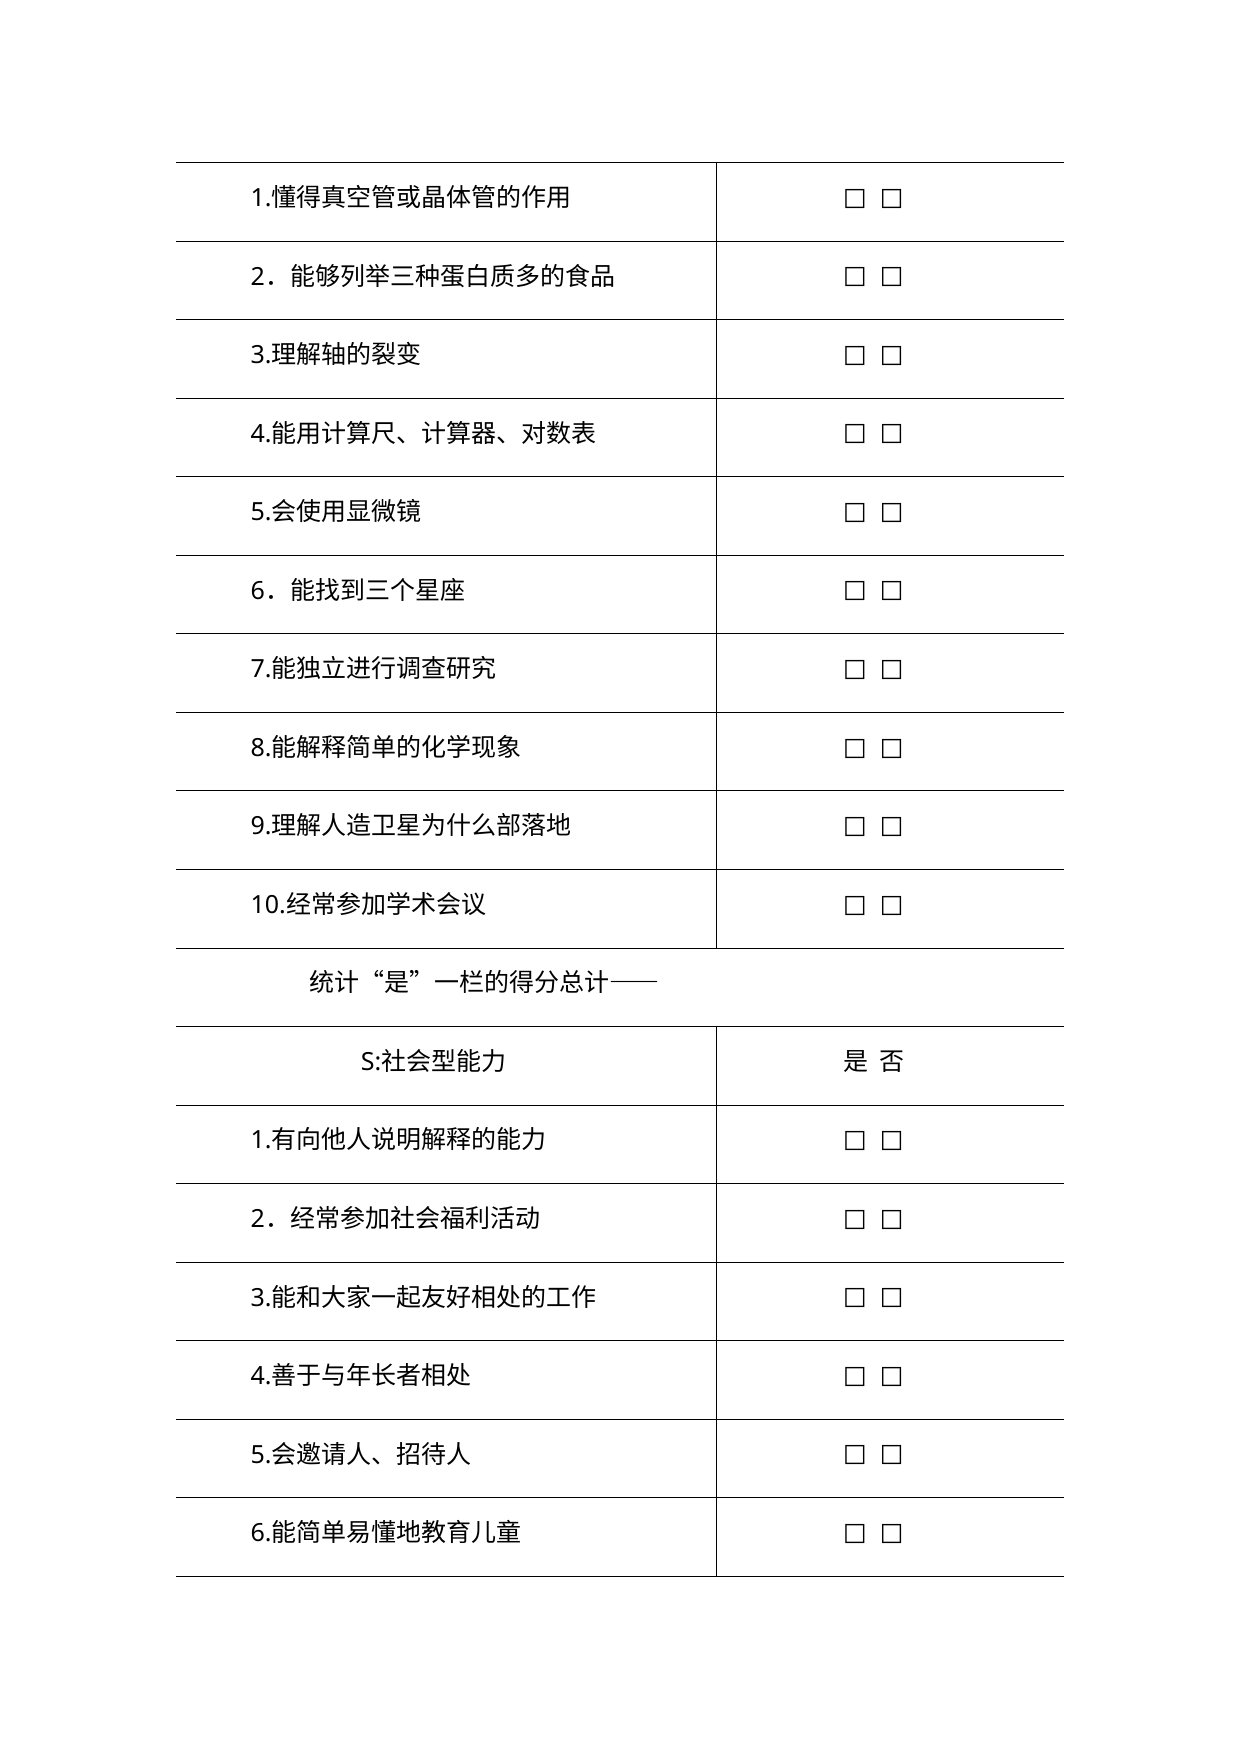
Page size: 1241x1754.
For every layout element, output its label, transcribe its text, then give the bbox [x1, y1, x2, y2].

table_cell 8.能解释简单的化学现象 [176, 713, 716, 790]
table_cell 9.理解人造卫星为什么部落地 [176, 791, 716, 869]
table_cell □ □ [717, 477, 1064, 555]
table_cell 2．能够列举三种蛋白质多的食品 [176, 242, 716, 319]
table_cell □ □ [717, 399, 1064, 476]
table_cell 1.有向他人说明解释的能力 [176, 1106, 716, 1183]
table_cell 7.能独立进行调查研究 [176, 634, 716, 712]
table_cell □ □ [717, 320, 1064, 398]
table_cell 统计“是”一栏的得分总计—— [176, 949, 1064, 1026]
table_cell 5.会邀请人、招待人 [176, 1420, 716, 1497]
table_cell □ □ [717, 1420, 1064, 1497]
table_cell 3.理解轴的裂变 [176, 320, 716, 398]
table_cell □ □ [717, 556, 1064, 633]
table_cell □ □ [717, 1498, 1064, 1576]
table_cell 4.善于与年长者相处 [176, 1341, 716, 1419]
table_cell □ □ [717, 1263, 1064, 1340]
table_cell 6．能找到三个星座 [176, 556, 716, 633]
table_cell □ □ [717, 163, 1064, 241]
table_cell 3.能和大家一起友好相处的工作 [176, 1263, 716, 1340]
table_cell □ □ [717, 242, 1064, 319]
table_cell 是 否 [717, 1027, 1064, 1104]
table_cell □ □ [717, 1106, 1064, 1183]
table_cell 4.能用计算尺、计算器、对数表 [176, 399, 716, 476]
table_cell □ □ [717, 1184, 1064, 1262]
table_cell □ □ [717, 870, 1064, 947]
table_cell □ □ [717, 634, 1064, 712]
table_cell 5.会使用显微镜 [176, 477, 716, 555]
table_cell 1.懂得真空管或晶体管的作用 [176, 163, 716, 241]
table_cell □ □ [717, 713, 1064, 790]
table_cell 10.经常参加学术会议 [176, 870, 716, 947]
table_cell 6.能简单易懂地教育儿童 [176, 1498, 716, 1576]
table_cell 2．经常参加社会福利活动 [176, 1184, 716, 1262]
table_cell S:社会型能力 [176, 1027, 716, 1104]
table_cell □ □ [717, 1341, 1064, 1419]
table_cell □ □ [717, 791, 1064, 869]
